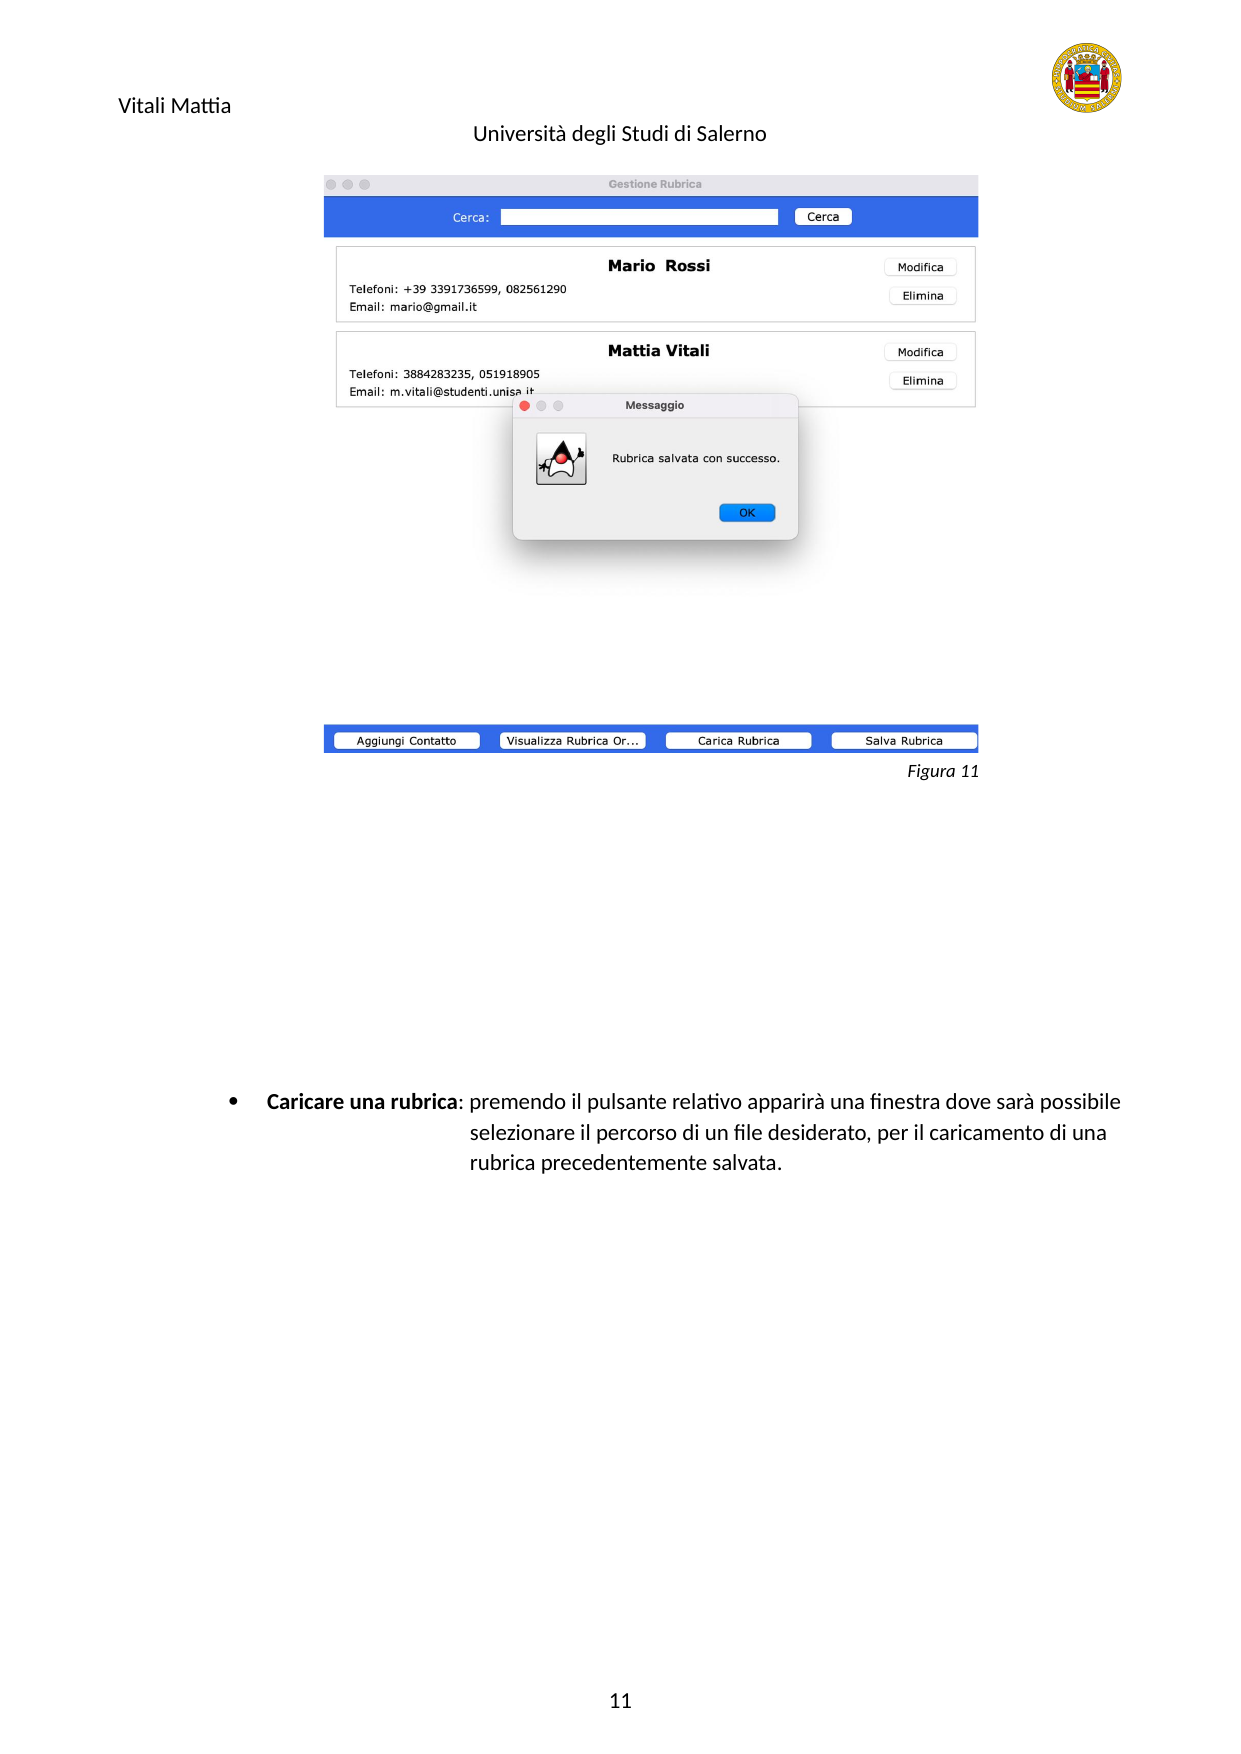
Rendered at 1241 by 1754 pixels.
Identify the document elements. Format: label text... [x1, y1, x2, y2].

picture [323, 175, 979, 753]
picture [1050, 42, 1123, 114]
list Caricare una rubrica: premendo il pulsante relativo apparirà una finestra dove sarà possibile selezionare il percorso di un file desiderato, per il caricamento di una rubrica precedentemente salvata. [229, 1087, 1122, 1176]
